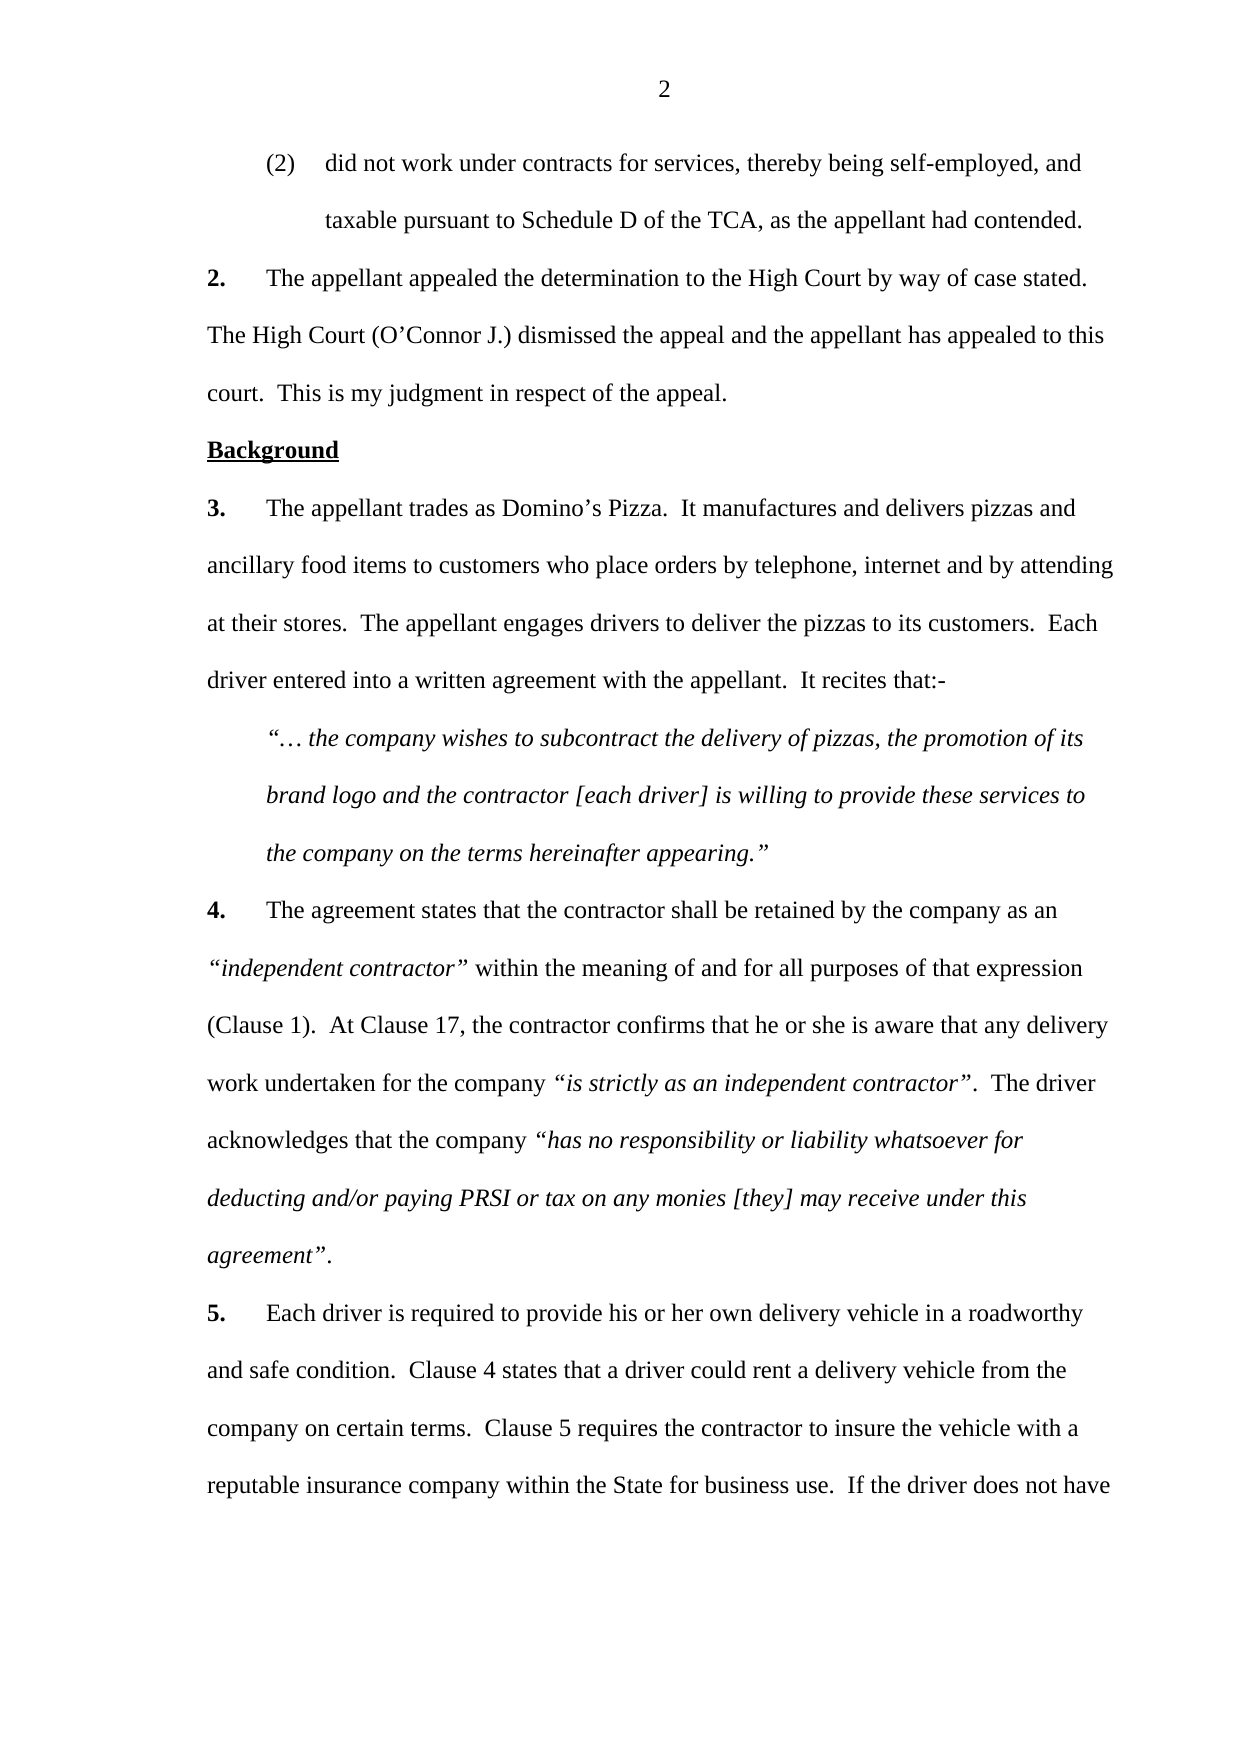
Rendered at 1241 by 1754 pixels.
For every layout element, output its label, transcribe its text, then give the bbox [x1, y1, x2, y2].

list “… the company wishes to subcontract the delivery of pizzas, the promotion of its brand logo and the contractor [each driver] is willing to provide these services to the company on the terms hereinafter appearing.” [266, 723, 1122, 866]
list The appellant appealed the determination to the High Court by way of case stated. The High Court (O’Connor J.) dismissed the appeal and the appellant has appealed to this court. This is my judgment in respect of the appeal. [207, 263, 1122, 406]
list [207, 1298, 1122, 1499]
list The agreement states that the contractor shall be retained by the company as an “independent contractor” within the meaning of and for all purposes of that expression (Clause 1). At Clause 17, the contractor confirms that he or she is aware that any delivery work undertaken for the company “is strictly as an independent contractor”. The driver acknowledges that the company “has no responsibility or liability whatsoever for deducting and/or paying PRSI or tax on any monies [they] may receive under this agreement”. [207, 895, 1122, 1269]
list Background [207, 435, 1122, 464]
list did not work under contracts for services, thereby being self-employed, and taxable pursuant to Schedule D of the TCA, as the appellant had contended. [266, 148, 1122, 234]
list The appellant trades as Domino’s Pizza. It manufactures and delivers pizzas and ancillary food items to customers who place orders by telephone, internet and by attending at their stores. The appellant engages drivers to deliver the pizzas to its customers. Each driver entered into a written agreement with the appellant. It recites that:- [207, 493, 1122, 694]
